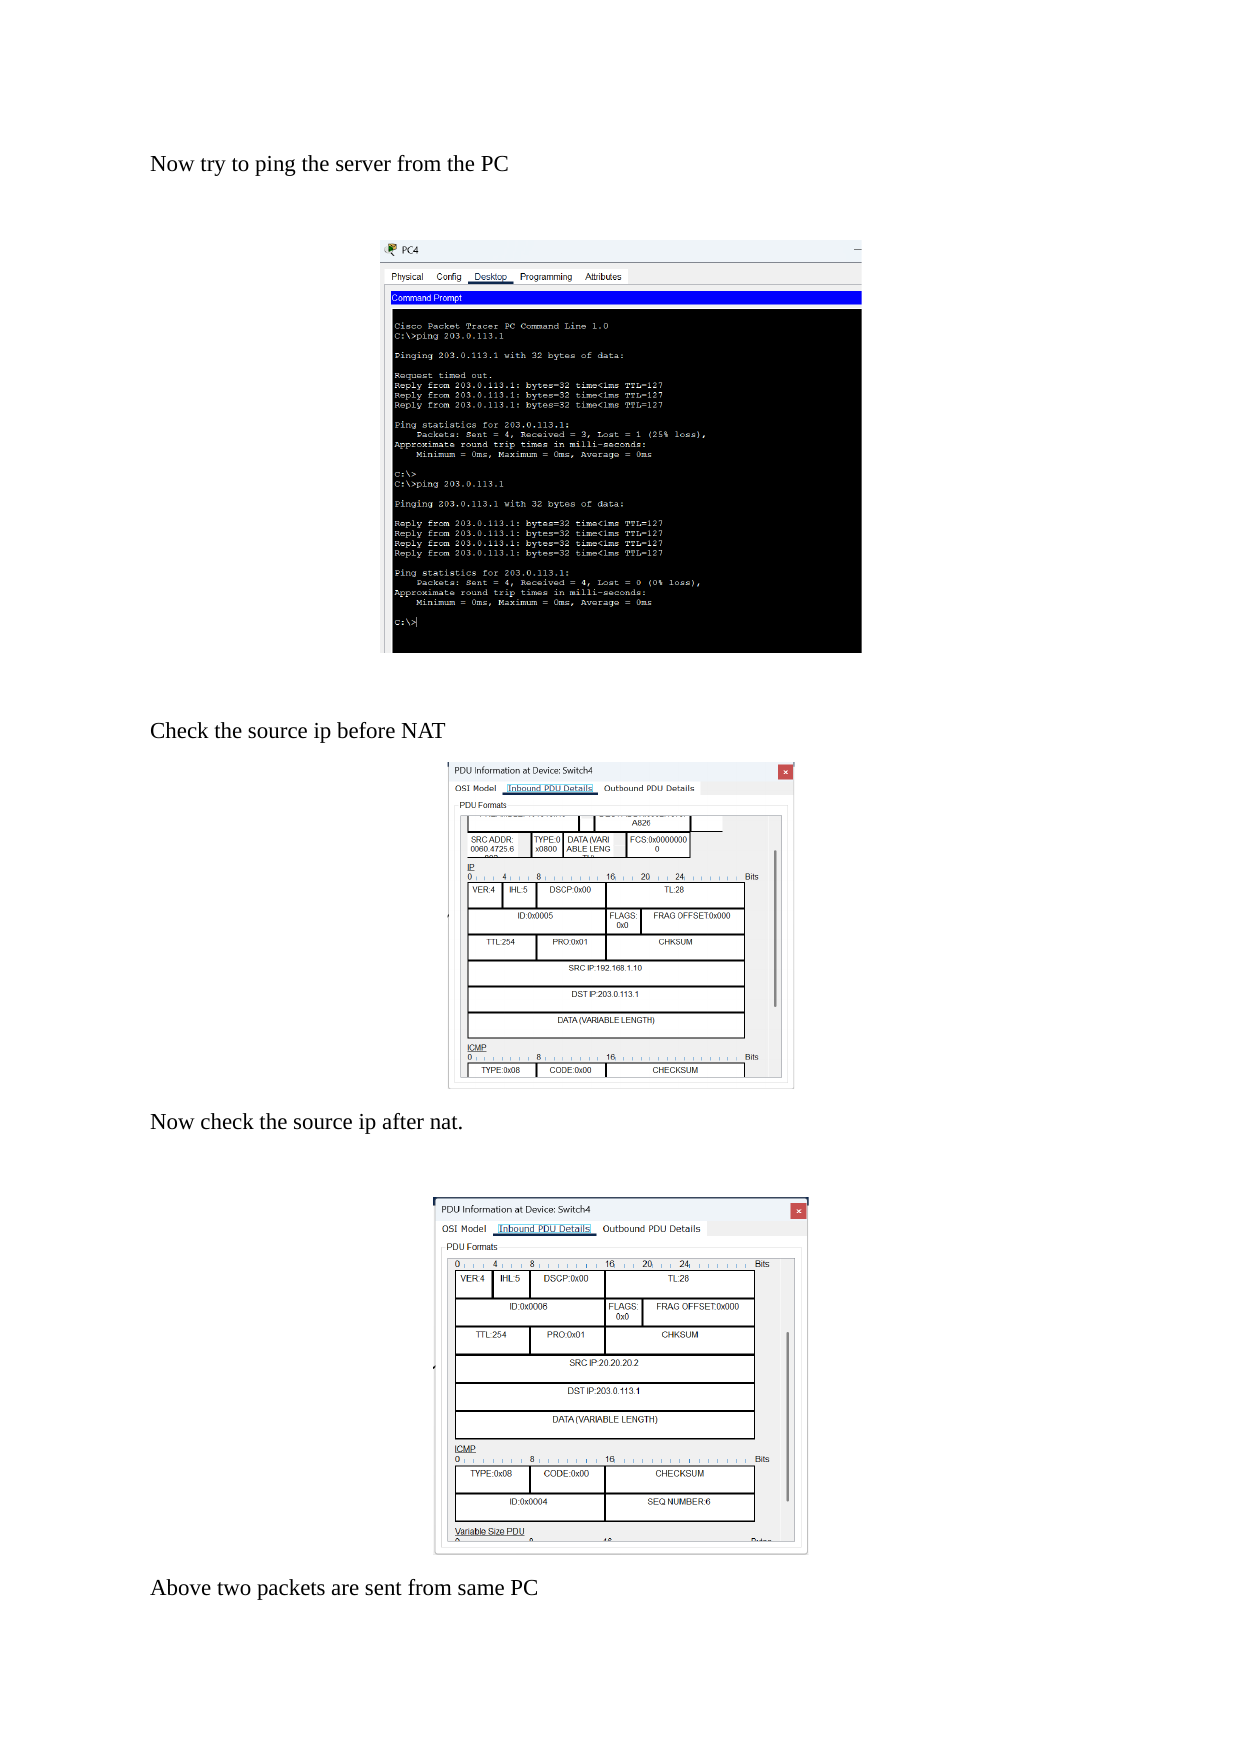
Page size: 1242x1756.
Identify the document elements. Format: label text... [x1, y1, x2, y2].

text Above two packets are sent from same PC [150, 1574, 1092, 1600]
picture [447, 762, 795, 1089]
text Now try to ping the server from the PC [150, 150, 1092, 176]
picture [433, 1197, 809, 1555]
picture [380, 240, 862, 653]
text Check the source ip before NAT [150, 717, 1092, 743]
text Now check the source ip after nat. [150, 1108, 1092, 1134]
